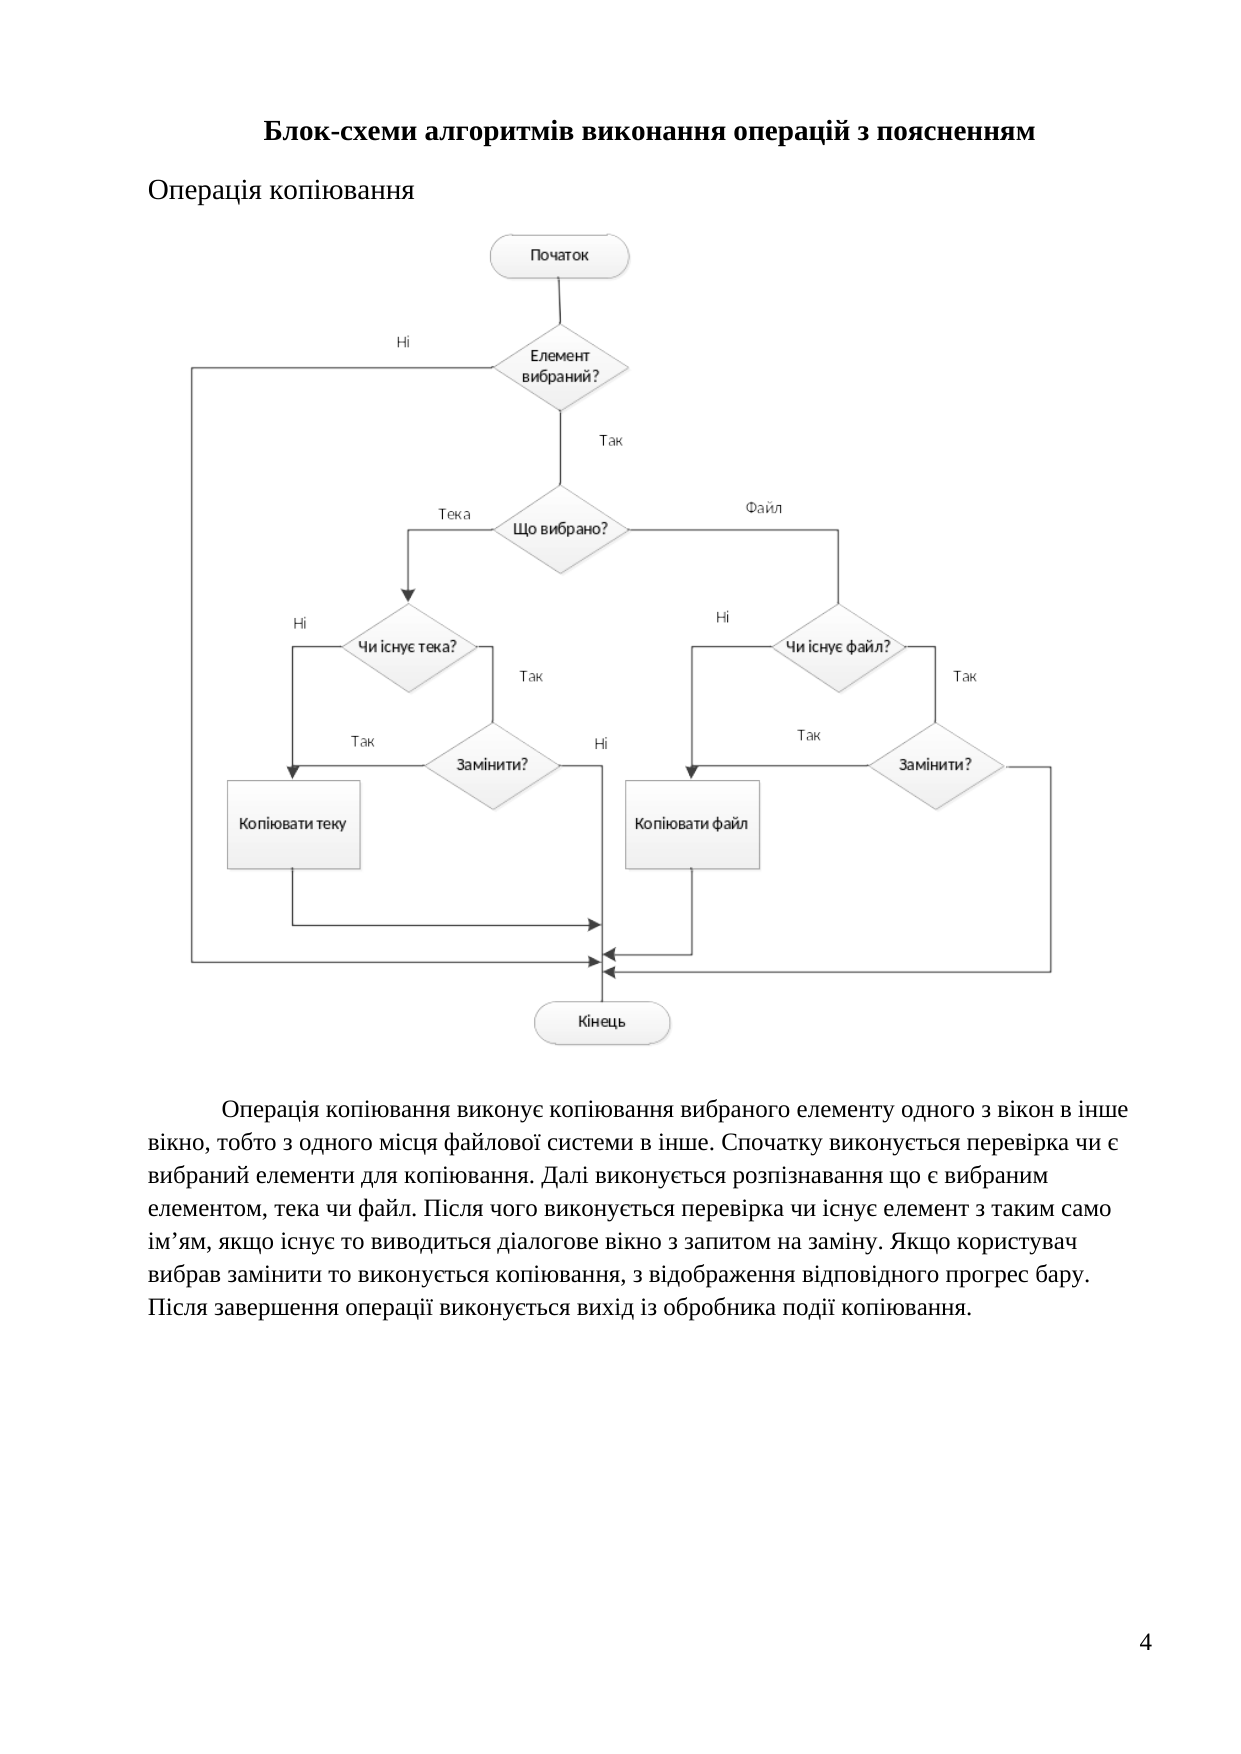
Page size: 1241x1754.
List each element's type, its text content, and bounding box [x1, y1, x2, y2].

text Операція копіювання [148, 172, 1152, 206]
text Операція копіювання виконує копіювання вибраного елементу одного з вікон в інше вікно, тобто з одного місця файлової системи в інше. Спочатку виконується перевірка чи є вибраний елементи для копіювання. Далі виконується розпізнавання що є вибраним елементом, тека чи файл. Після чого виконується перевірка чи існує елемент з таким само ім’ям, якщо існує то виводиться діалогове вікно з запитом на заміну. Якщо користувач вибрав замінити то виконується копіювання, з відображення відповідного прогрес бару. Після завершення операції виконується вихід із обробника події копіювання. [148, 1094, 1152, 1321]
text Блок-схеми алгоритмів виконання операцій з поясненням [148, 113, 1152, 146]
